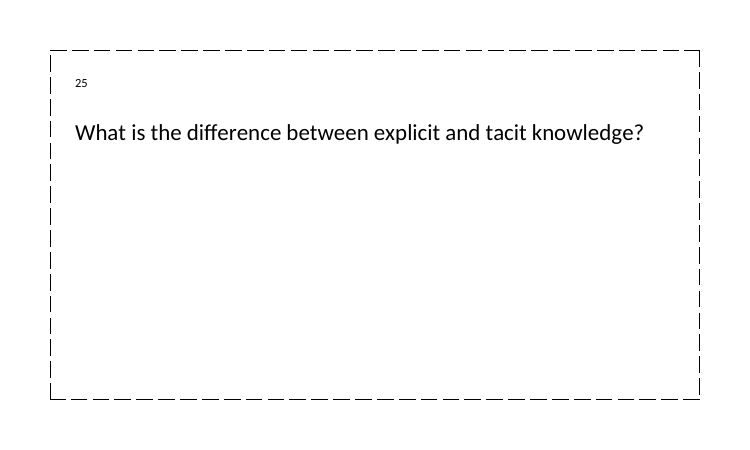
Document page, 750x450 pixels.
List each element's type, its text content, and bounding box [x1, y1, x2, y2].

text What is the difference between explicit and tacit knowledge? [75, 118, 675, 146]
